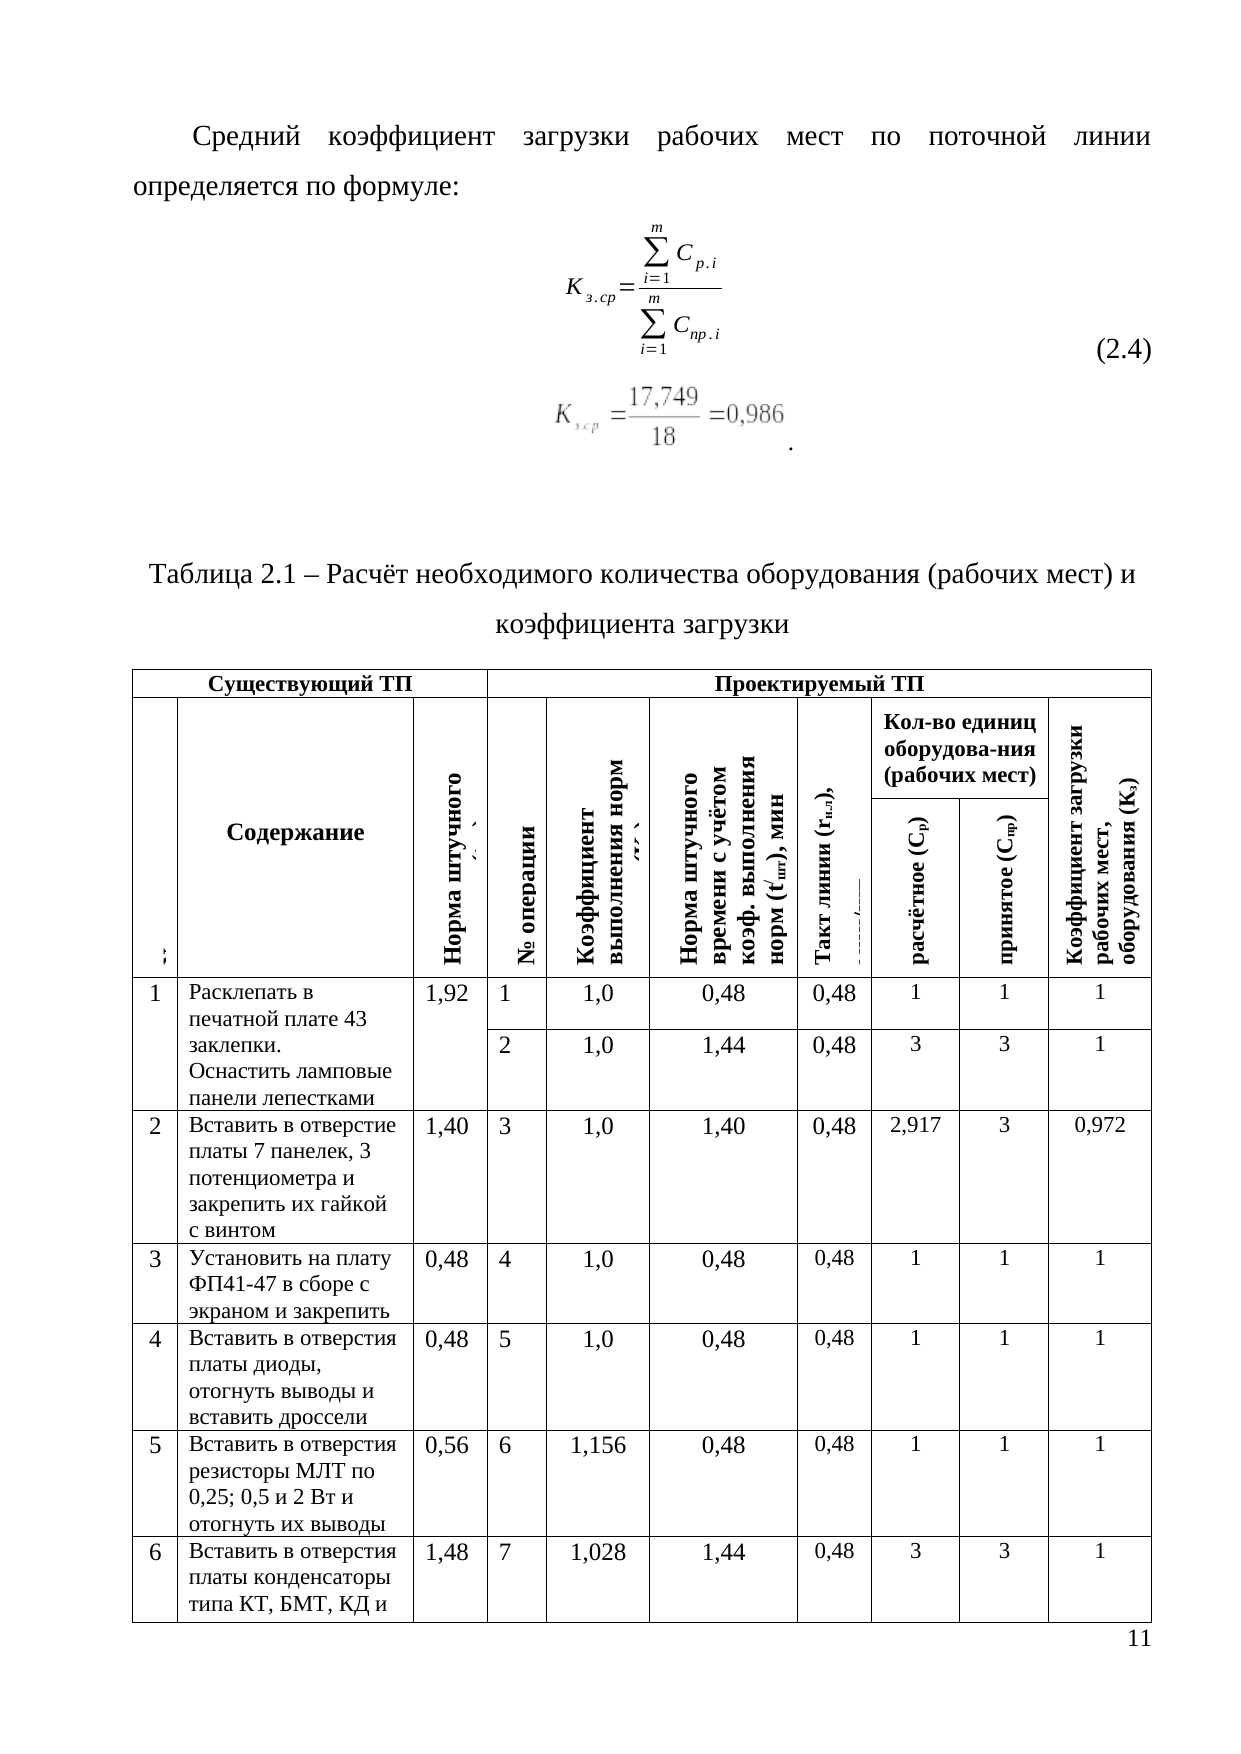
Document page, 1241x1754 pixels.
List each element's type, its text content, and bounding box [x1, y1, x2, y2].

table_cell Коэффициент выполнения норм времени (Кв) [547, 698, 649, 977]
table_cell № операции [133, 698, 177, 977]
table_cell 2 [488, 1030, 546, 1110]
table_cell 1,40 [650, 1111, 797, 1243]
table_cell Вставить в отверстие платы 7 панелек, 3 потенциометра и закрепить их гайкой с винтом [178, 1111, 413, 1243]
table_cell 1 [960, 1244, 1048, 1323]
table_cell 3 [488, 1111, 546, 1243]
table_cell 1 [488, 978, 546, 1029]
table_cell 6 [133, 1537, 177, 1622]
table_cell 1 [1049, 1244, 1151, 1323]
table_cell 1 [960, 1324, 1048, 1429]
table_header Проектируемый ТП [488, 670, 1151, 697]
table_cell № операции [488, 698, 546, 977]
table_cell 1 [1049, 1431, 1151, 1536]
table_cell 1 [872, 1324, 959, 1429]
table_cell 1,0 [547, 1111, 649, 1243]
table_cell 1 [872, 978, 959, 1029]
table_cell Расклепать в печатной плате 43 заклепки. Оснастить ламповые панели лепестками [178, 978, 413, 1110]
table_cell 0,48 [650, 1324, 797, 1429]
table_cell 1 [1049, 1324, 1151, 1429]
table_cell 1,156 [547, 1431, 649, 1536]
table_cell 1,0 [547, 1030, 649, 1110]
text (2.4) [133, 219, 1152, 364]
table_cell 1 [1049, 978, 1151, 1029]
table_cell 6 [488, 1431, 546, 1536]
table_cell 1,0 [547, 1244, 649, 1323]
table_cell 0,48 [798, 1537, 871, 1622]
table_cell 5 [133, 1431, 177, 1536]
table_cell 1 [960, 1431, 1048, 1536]
table_cell 3 [872, 1537, 959, 1622]
table_cell расчётное (Ср) [872, 799, 959, 977]
table_cell 3 [872, 1030, 959, 1110]
table_cell Коэффициент загрузки рабочих мест, оборудования (Кз) [1049, 698, 1151, 977]
table_cell 0,48 [650, 1431, 797, 1536]
text Средний коэффициент загрузки рабочих мест по поточной линии определяется по формуле: [133, 118, 1152, 202]
table_cell принятое (Спр) [960, 799, 1048, 977]
table_cell 1,92 [414, 978, 487, 1110]
table_cell Вставить в отверстия платы диоды, отогнуть выводы и вставить дроссели [178, 1324, 413, 1429]
table_cell 4 [488, 1244, 546, 1323]
table_cell Установить на плату ФП41-47 в сборе с экраном и закрепить [178, 1244, 413, 1323]
table_cell 2,917 [872, 1111, 959, 1243]
table_cell 1 [133, 978, 177, 1110]
table_cell 0,48 [798, 1030, 871, 1110]
table_cell 3 [133, 1244, 177, 1323]
table_cell 0,48 [650, 978, 797, 1029]
table_cell 4 [133, 1324, 177, 1429]
table_cell 1 [960, 978, 1048, 1029]
table_cell 1 [872, 1431, 959, 1536]
text Таблица 2.1 – Расчёт необходимого количества оборудования (рабочих мест) и коэффициента загрузки [133, 556, 1152, 640]
table_cell 2 [133, 1111, 177, 1243]
table_cell 1,40 [414, 1111, 487, 1243]
table_cell 0,48 [798, 1431, 871, 1536]
table_cell 3 [960, 1111, 1048, 1243]
table_cell 0,48 [798, 1111, 871, 1243]
table_cell 1,0 [547, 1324, 649, 1429]
table_cell 1 [1049, 1030, 1151, 1110]
table_cell Вставить в отверстия резисторы МЛТ по 0,25; 0,5 и 2 Вт и отогнуть их выводы [178, 1431, 413, 1536]
table_cell 5 [488, 1324, 546, 1429]
table_cell 0,48 [650, 1244, 797, 1323]
table_cell 1 [1049, 1537, 1151, 1622]
table_cell 3 [960, 1030, 1048, 1110]
table_cell 1,44 [650, 1537, 797, 1622]
table_cell Кол-во единиц оборудова-ния (рабочих мест) [872, 698, 1048, 798]
table_cell 1,48 [414, 1537, 487, 1622]
table_cell Норма штучного времени (tшт), мин [414, 698, 487, 977]
table_cell 1,028 [547, 1537, 649, 1622]
table_cell 0,48 [798, 1244, 871, 1323]
table_cell 1 [872, 1244, 959, 1323]
table_cell 0,48 [798, 1324, 871, 1429]
table_cell 0,48 [414, 1324, 487, 1429]
table_cell 0,48 [798, 978, 871, 1029]
table_cell 7 [488, 1537, 546, 1622]
table_cell 1,0 [547, 978, 649, 1029]
table_cell Содержание [178, 698, 413, 977]
table_cell Норма штучного времени с учётом коэф. выполнения норм (t/шт), мин [650, 698, 797, 977]
table_cell 0,48 [414, 1244, 487, 1323]
text . [133, 381, 1152, 456]
table_cell 1,44 [650, 1030, 797, 1110]
table_header Существующий ТП [133, 670, 487, 697]
table_cell 3 [960, 1537, 1048, 1622]
table_cell 0,972 [1049, 1111, 1151, 1243]
table_cell Такт линии (rн.л), мин/шт. [798, 698, 871, 977]
table_cell Вставить в отверстия платы конденсаторы типа КТ, БМТ, КД и отогнуть их выводы [178, 1537, 413, 1622]
table_cell 0,56 [414, 1431, 487, 1536]
